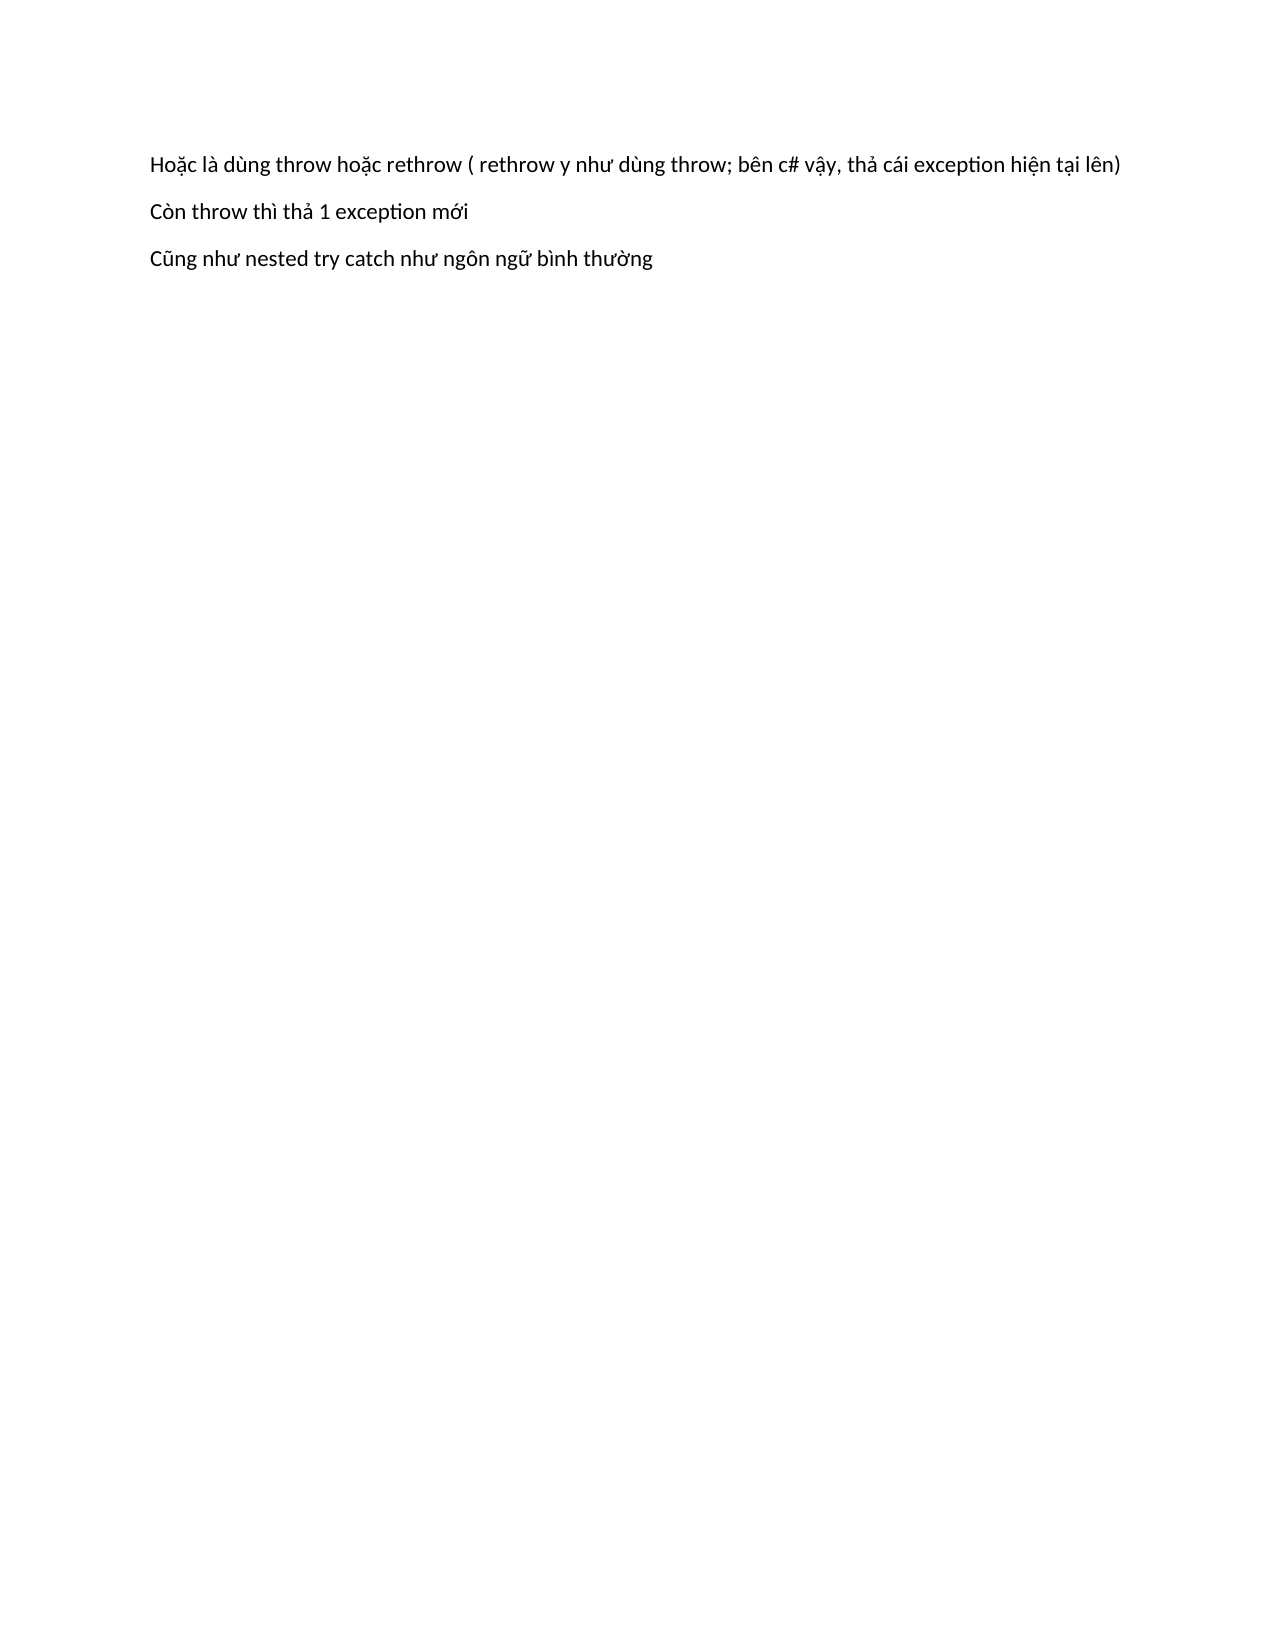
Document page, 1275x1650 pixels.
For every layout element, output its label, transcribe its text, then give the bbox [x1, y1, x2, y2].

text Cũng như nested try catch như ngôn ngữ bình thường [150, 244, 1125, 272]
text Còn throw thì thả 1 exception mới [150, 197, 1125, 225]
text Hoặc là dùng throw hoặc rethrow ( rethrow y như dùng throw; bên c# vậy, thả cái exception hiện tại lên) [150, 150, 1125, 178]
